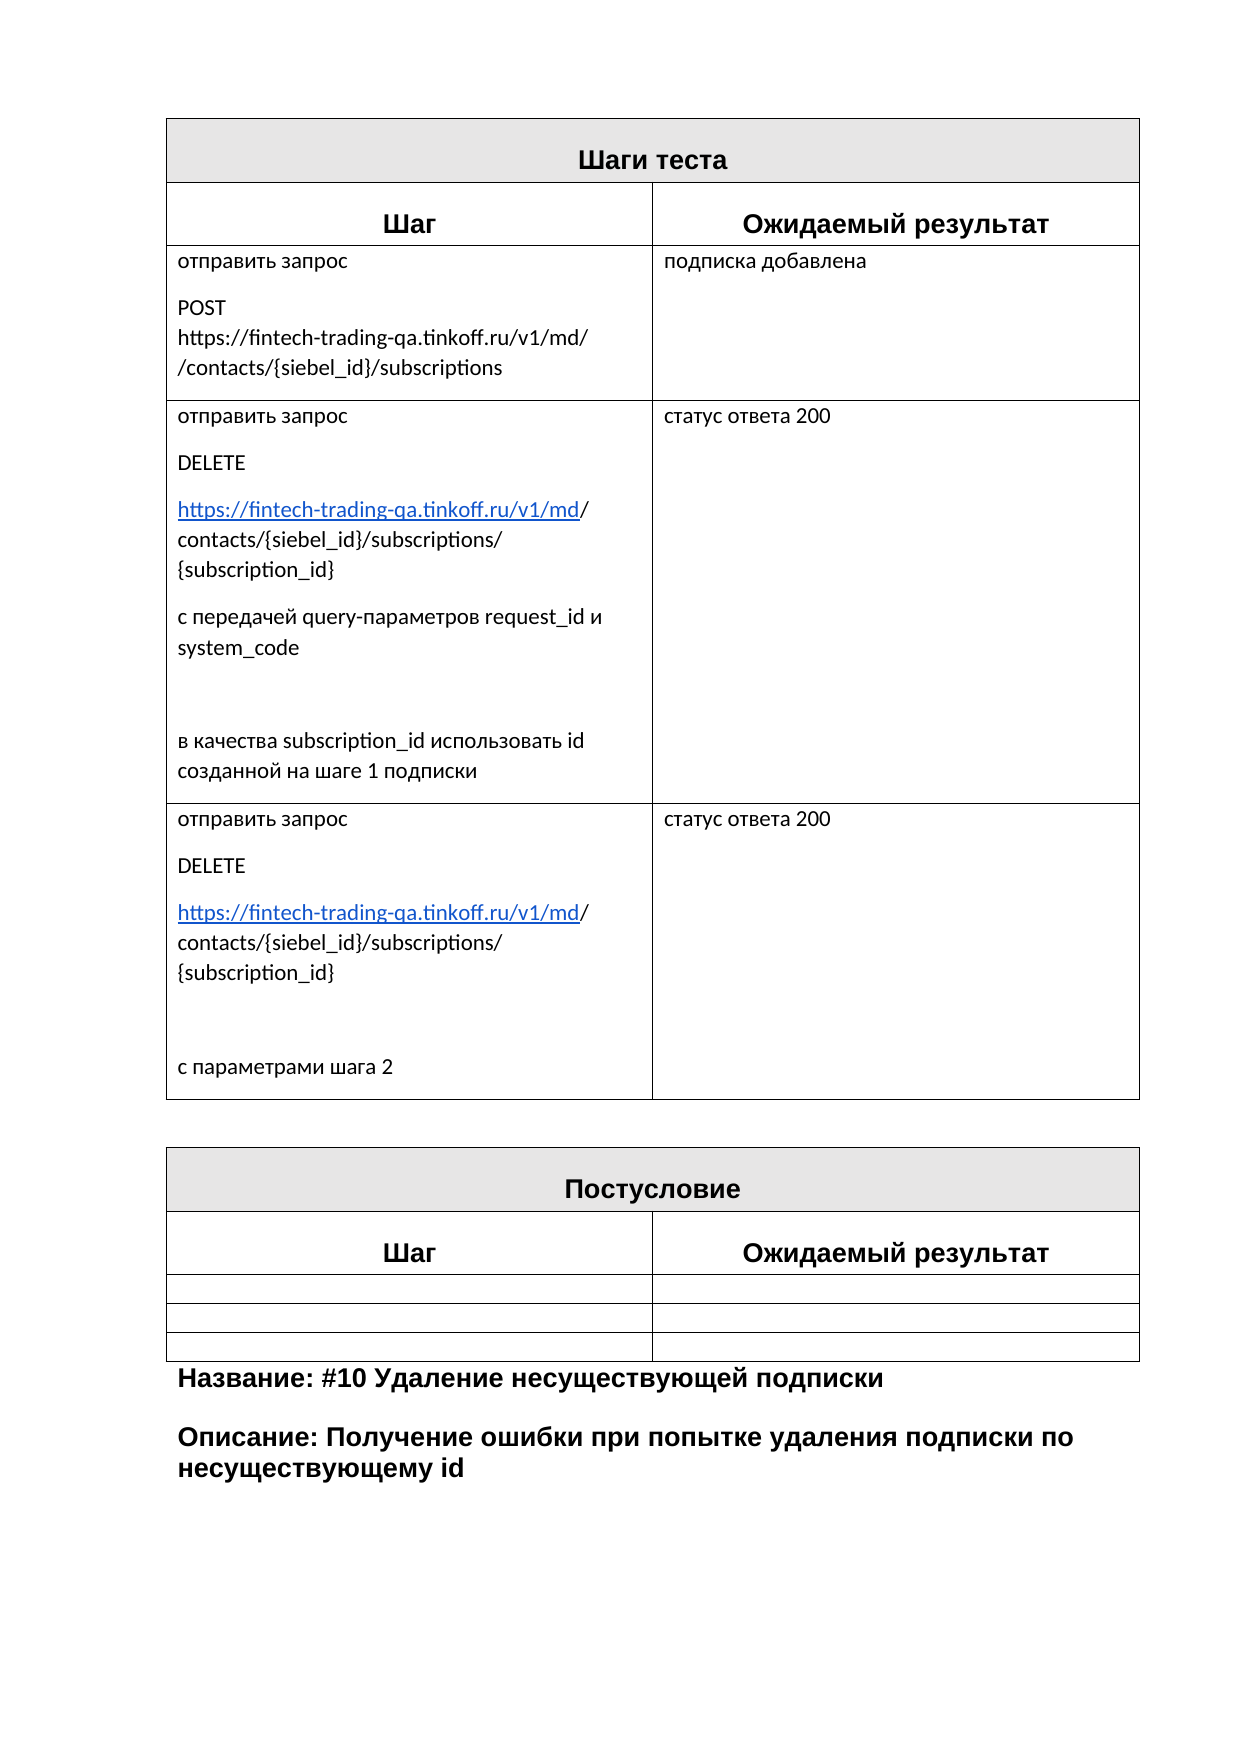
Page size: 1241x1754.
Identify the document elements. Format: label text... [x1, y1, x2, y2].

table_cell [167, 1304, 652, 1332]
table_cell [653, 1275, 1139, 1303]
table_cell Ожидаемый результат [653, 183, 1139, 245]
text Название: #10 Удаление несуществующей подписки [177, 1362, 1152, 1393]
table_cell [653, 1333, 1139, 1361]
table_cell Ожидаемый результат [653, 1212, 1139, 1274]
subtitle Описание: Получение ошибки при попытке удаления подписки по несуществующему id [177, 1421, 1152, 1483]
table_cell [167, 1275, 652, 1303]
table_cell подписка добавлена [653, 246, 1139, 400]
table_header Шаги теста [167, 119, 1139, 182]
table_cell Шаг [167, 183, 652, 245]
table_cell [167, 1333, 652, 1361]
table_cell статус ответа 200 [653, 804, 1139, 1099]
table_cell отправить запрос POST https://fintech-trading-qa.tinkoff.ru/v1/md/ /contacts/{siebel_id}/subscriptions [167, 246, 652, 400]
table_cell [653, 1304, 1139, 1332]
table_cell отправить запрос DELETE https://fintech-trading-qa.tinkoff.ru/v1/md/contacts/{siebel_id}/subscriptions/{subscription_id} с параметрами шага 2 [167, 804, 652, 1099]
table_cell отправить запрос DELETE https://fintech-trading-qa.tinkoff.ru/v1/md/contacts/{siebel_id}/subscriptions/{subscription_id} с передачей query-параметров request_id и system_code в качества subscription_id использовать id созданной на шаге 1 подписки [167, 401, 652, 803]
table_header Постусловие [167, 1148, 1139, 1211]
table_cell Шаг [167, 1212, 652, 1274]
table_cell статус ответа 200 [653, 401, 1139, 803]
